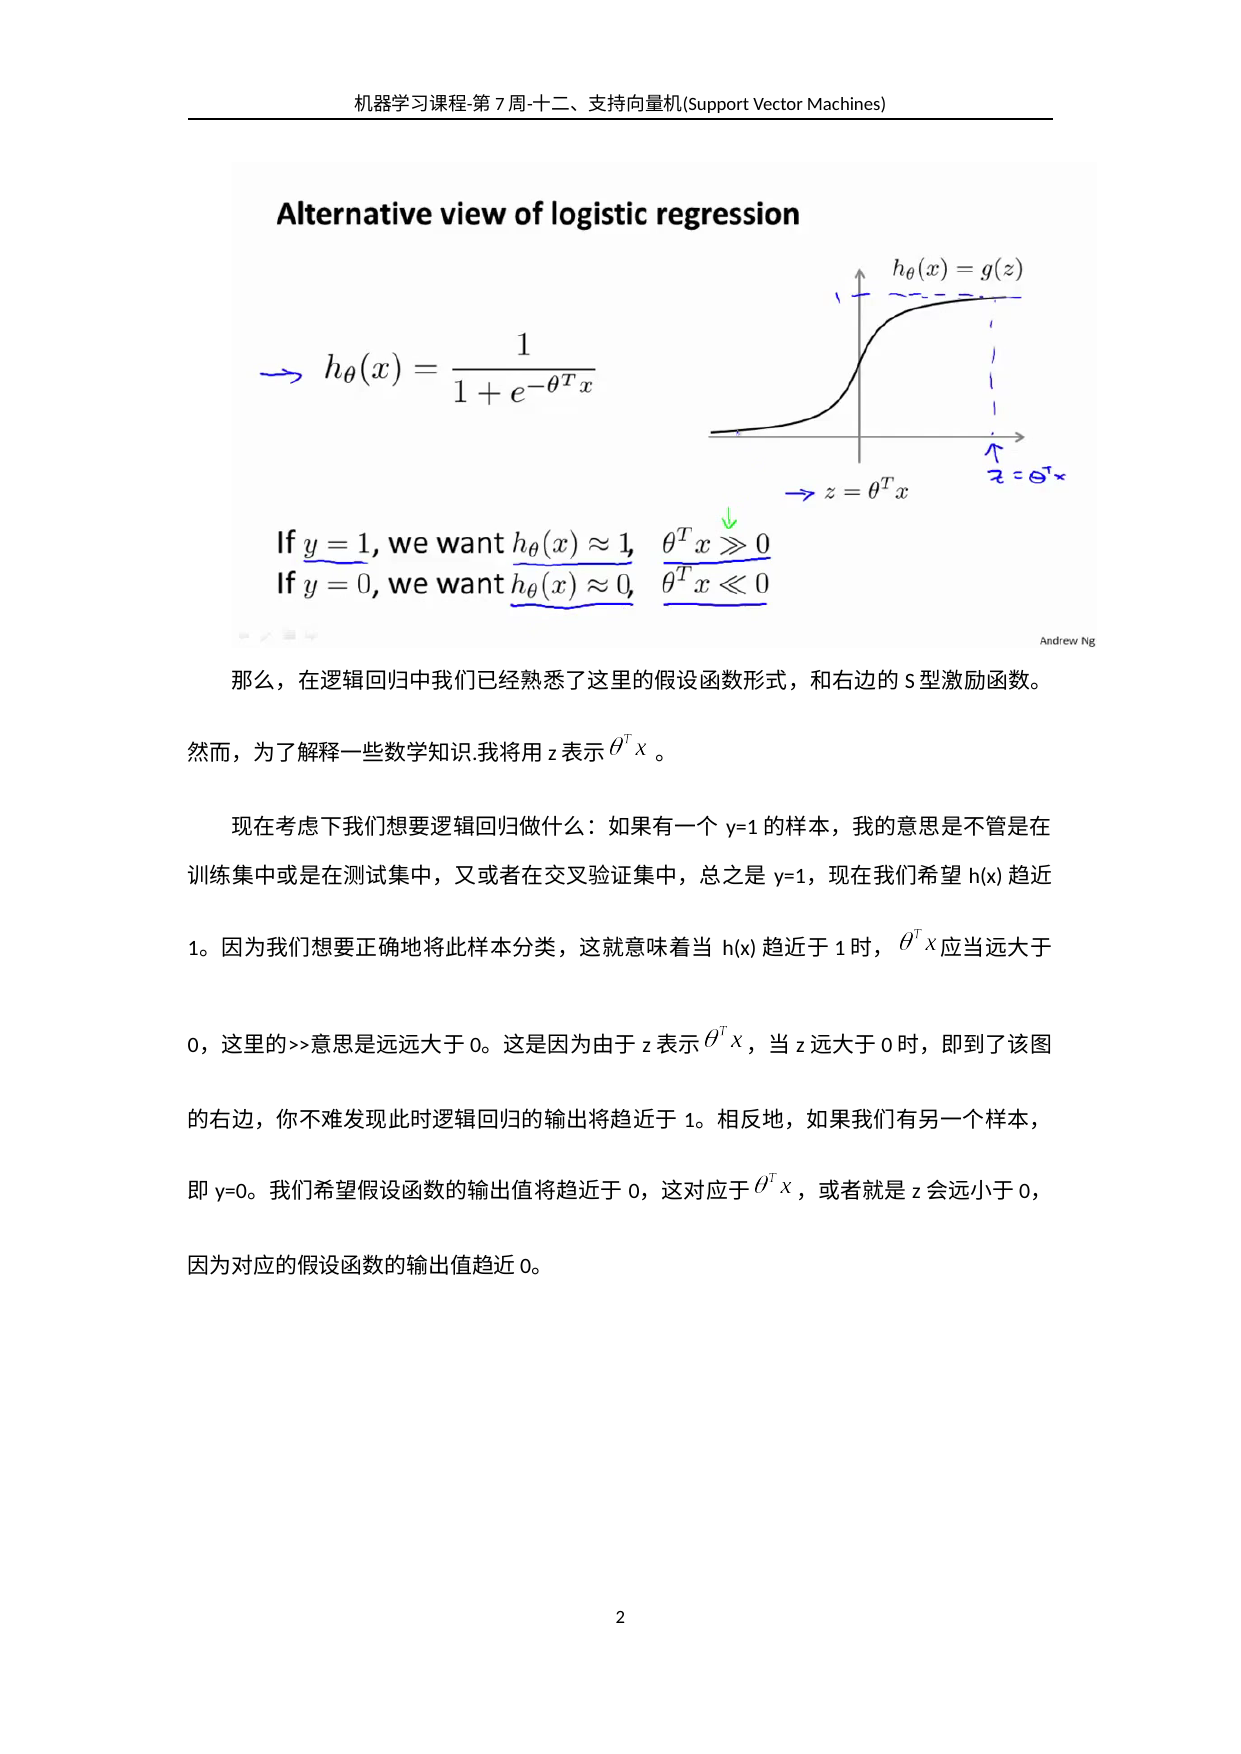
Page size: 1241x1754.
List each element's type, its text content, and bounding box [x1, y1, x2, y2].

text 那么，在逻辑回归中我们已经熟悉了这里的假设函数形式，和右边的S型激励函数。然而，为了解释一些数学知识.我将用 z 表示 。 [187, 663, 1053, 793]
text 现在考虑下我们想要逻辑回归做什么：如果有一个y=1 的样本，我的意思是不管是在训练集中或是在测试集中，又或者在交叉验证集中，总之是y=1，现在我们希望 h(x) 趋近1。因为我们想要正确地将此样本分类，这就意味着当 h(x) 趋近于1时，应当远大于0，这里的>>意思是远远大于0。这是因为由于 z 表示，当 z 远大于0时，即到了该图的右边，你不难发现此时逻辑回归的输出将趋近于1。相反地，如果我们有另一个样本，即 y=0。我们希望假设函数的输出值将趋近于0，这对应于，或者就是 z 会远小于0，因为对应的假设函数的输出值趋近0。 [187, 809, 1053, 1280]
picture [231, 162, 1097, 648]
